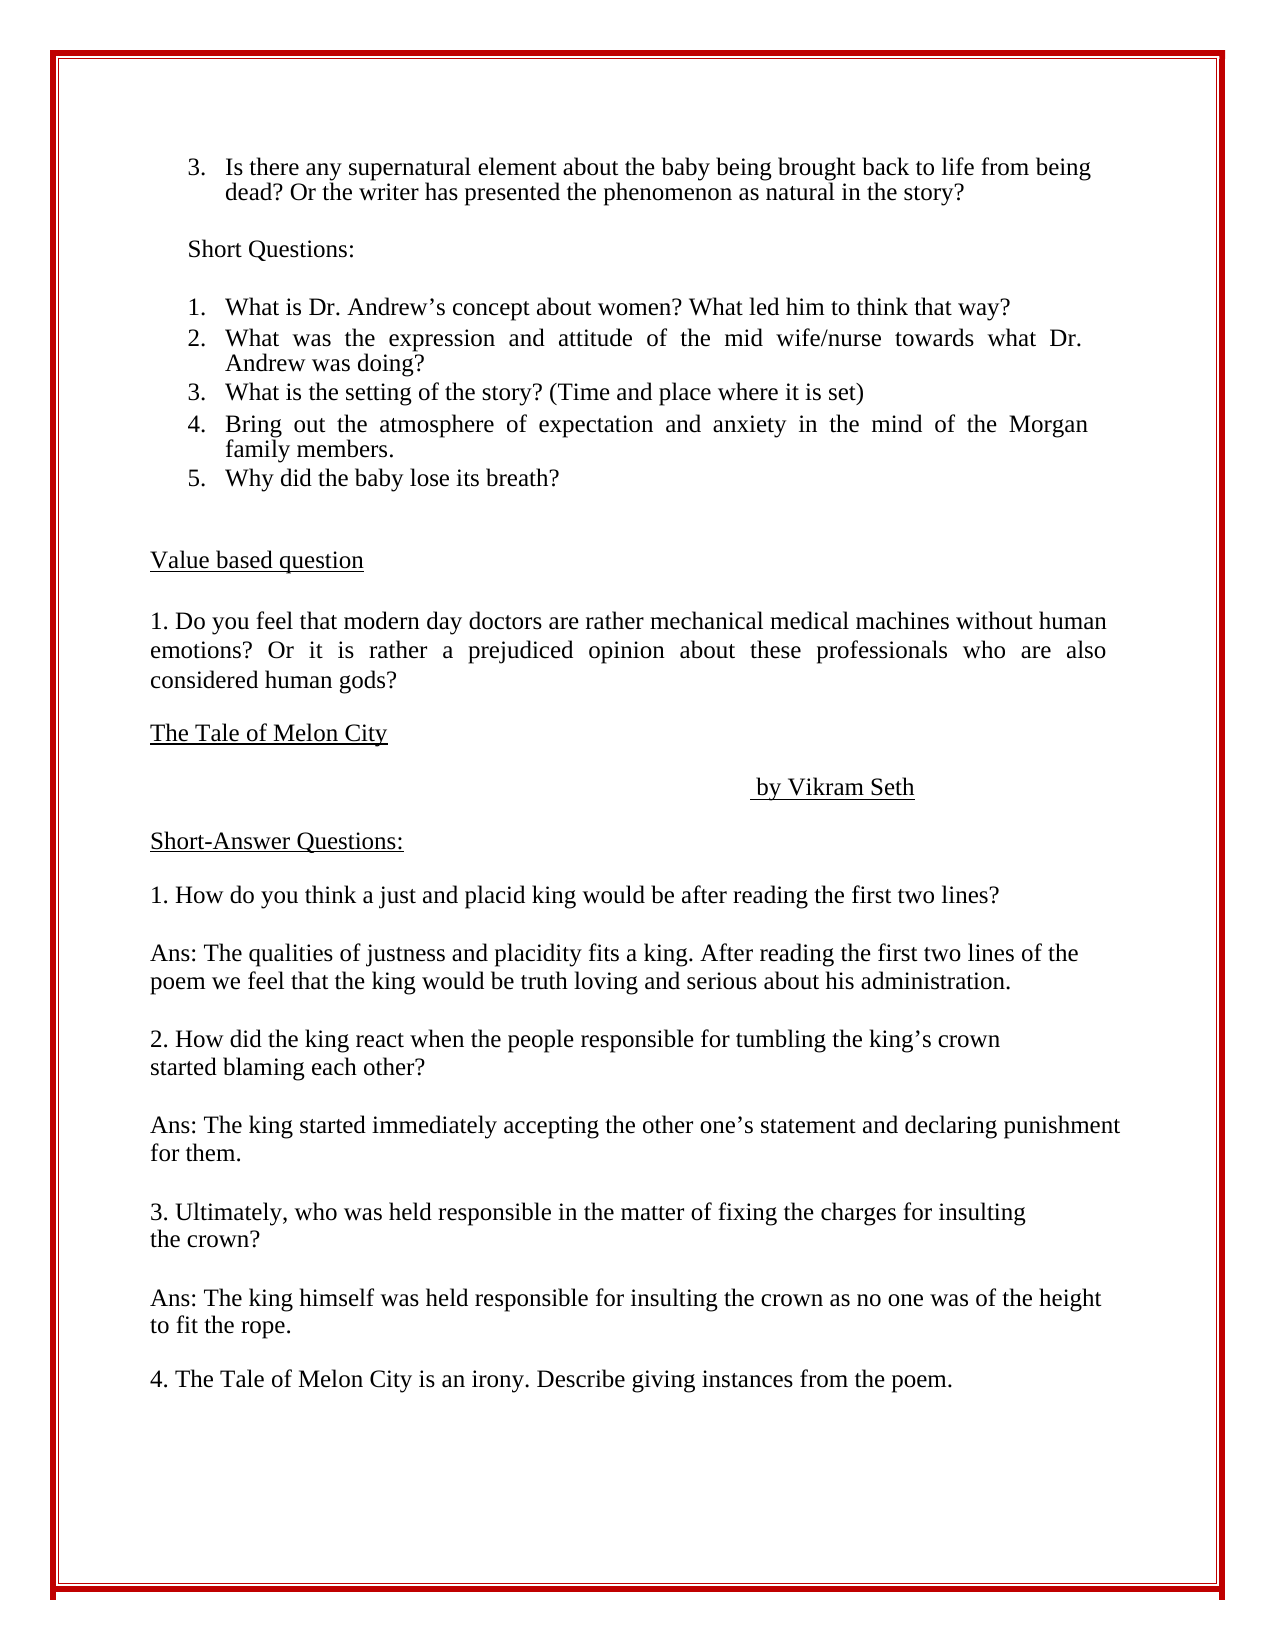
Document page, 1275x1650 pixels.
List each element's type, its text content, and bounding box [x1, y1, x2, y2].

text Short Questions: [187, 234, 1121, 263]
text 4. The Tale of Melon City is an irony. Describe giving instances from the poem. [150, 1364, 1121, 1393]
text Short-Answer Questions: [150, 826, 1121, 855]
list Is there any supernatural element about the baby being brought back to life from being dead? Or the writer has presented the phenomenon as natural in the story? [187, 155, 1092, 206]
text 1. Do you feel that modern day doctors are rather mechanical medical machines without human emotions? Or it is rather a prejudiced opinion about these professionals who are also considered human gods? [150, 606, 1108, 694]
list Bring out the atmosphere of expectation and anxiety in the mind of the Morgan family members. [187, 412, 1089, 463]
list Why did the baby lose its breath? [187, 463, 1121, 492]
text Ans: The king started immediately accepting the other one’s statement and declaring punishment for them. [150, 1112, 1121, 1167]
list What is Dr. Andrew’s concept about women? What led him to think that way? [187, 292, 1121, 321]
text by Vikram Seth [756, 772, 1121, 801]
text Ans: The qualities of justness and placidity fits a king. After reading the first two lines of the poem we feel that the king would be truth loving and serious about his administration. [150, 940, 1079, 995]
text 3. Ultimately, who was held responsible in the matter of fixing the charges for insulting the crown? [150, 1198, 1062, 1253]
text Value based question [150, 546, 1121, 574]
text The Tale of Melon City [150, 718, 1121, 747]
text Ans: The king himself was held responsible for insulting the crown as no one was of the height to fit the rope. [150, 1284, 1102, 1339]
text 2. How did the king react when the people responsible for tumbling the king’s crown started blaming each other? [150, 1026, 1073, 1081]
list What is the setting of the story? (Time and place where it is set) [187, 377, 1121, 406]
list What was the expression and attitude of the mid wife/nurse towards what Dr. Andrew was doing? [187, 327, 1083, 377]
text 1. How do you think a just and placid king would be after reading the first two lines? [150, 880, 1121, 909]
